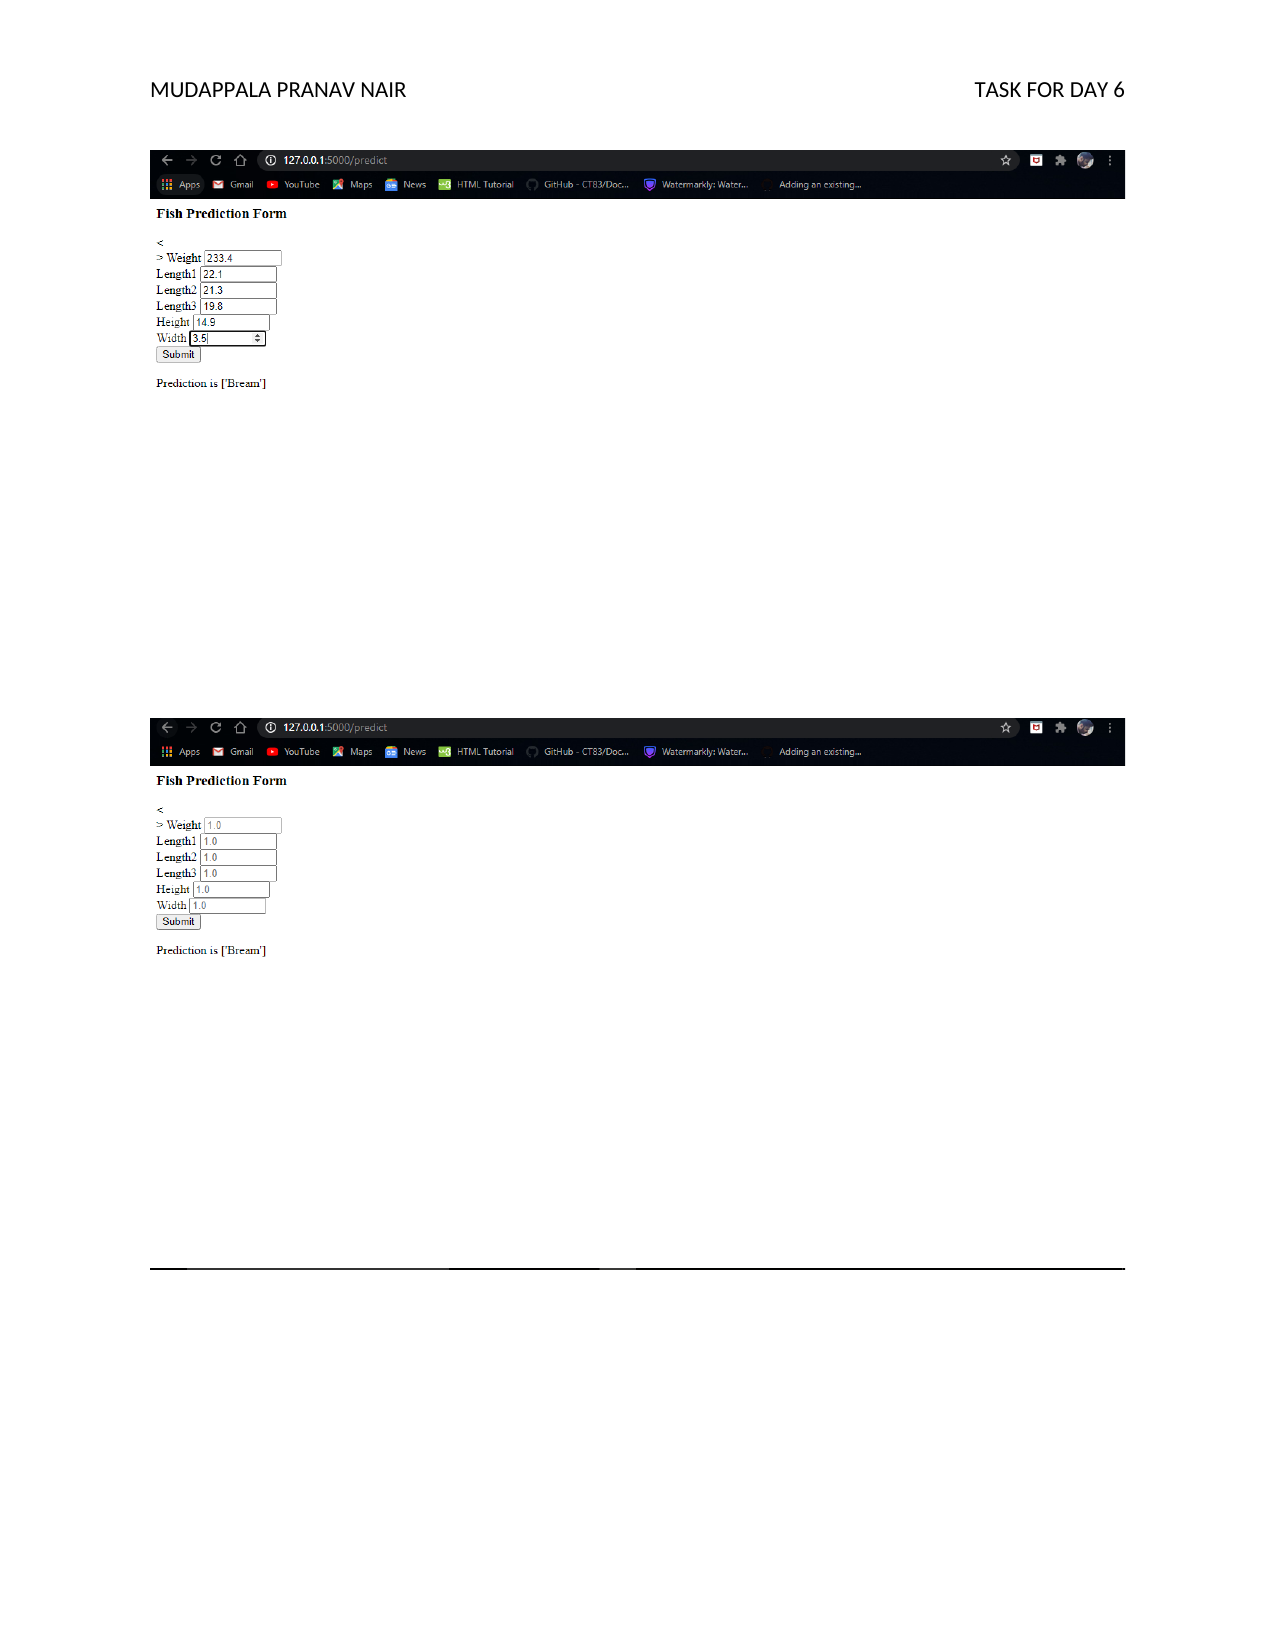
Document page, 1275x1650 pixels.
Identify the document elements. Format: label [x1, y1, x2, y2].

picture [150, 150, 1125, 700]
picture [150, 718, 1125, 1270]
